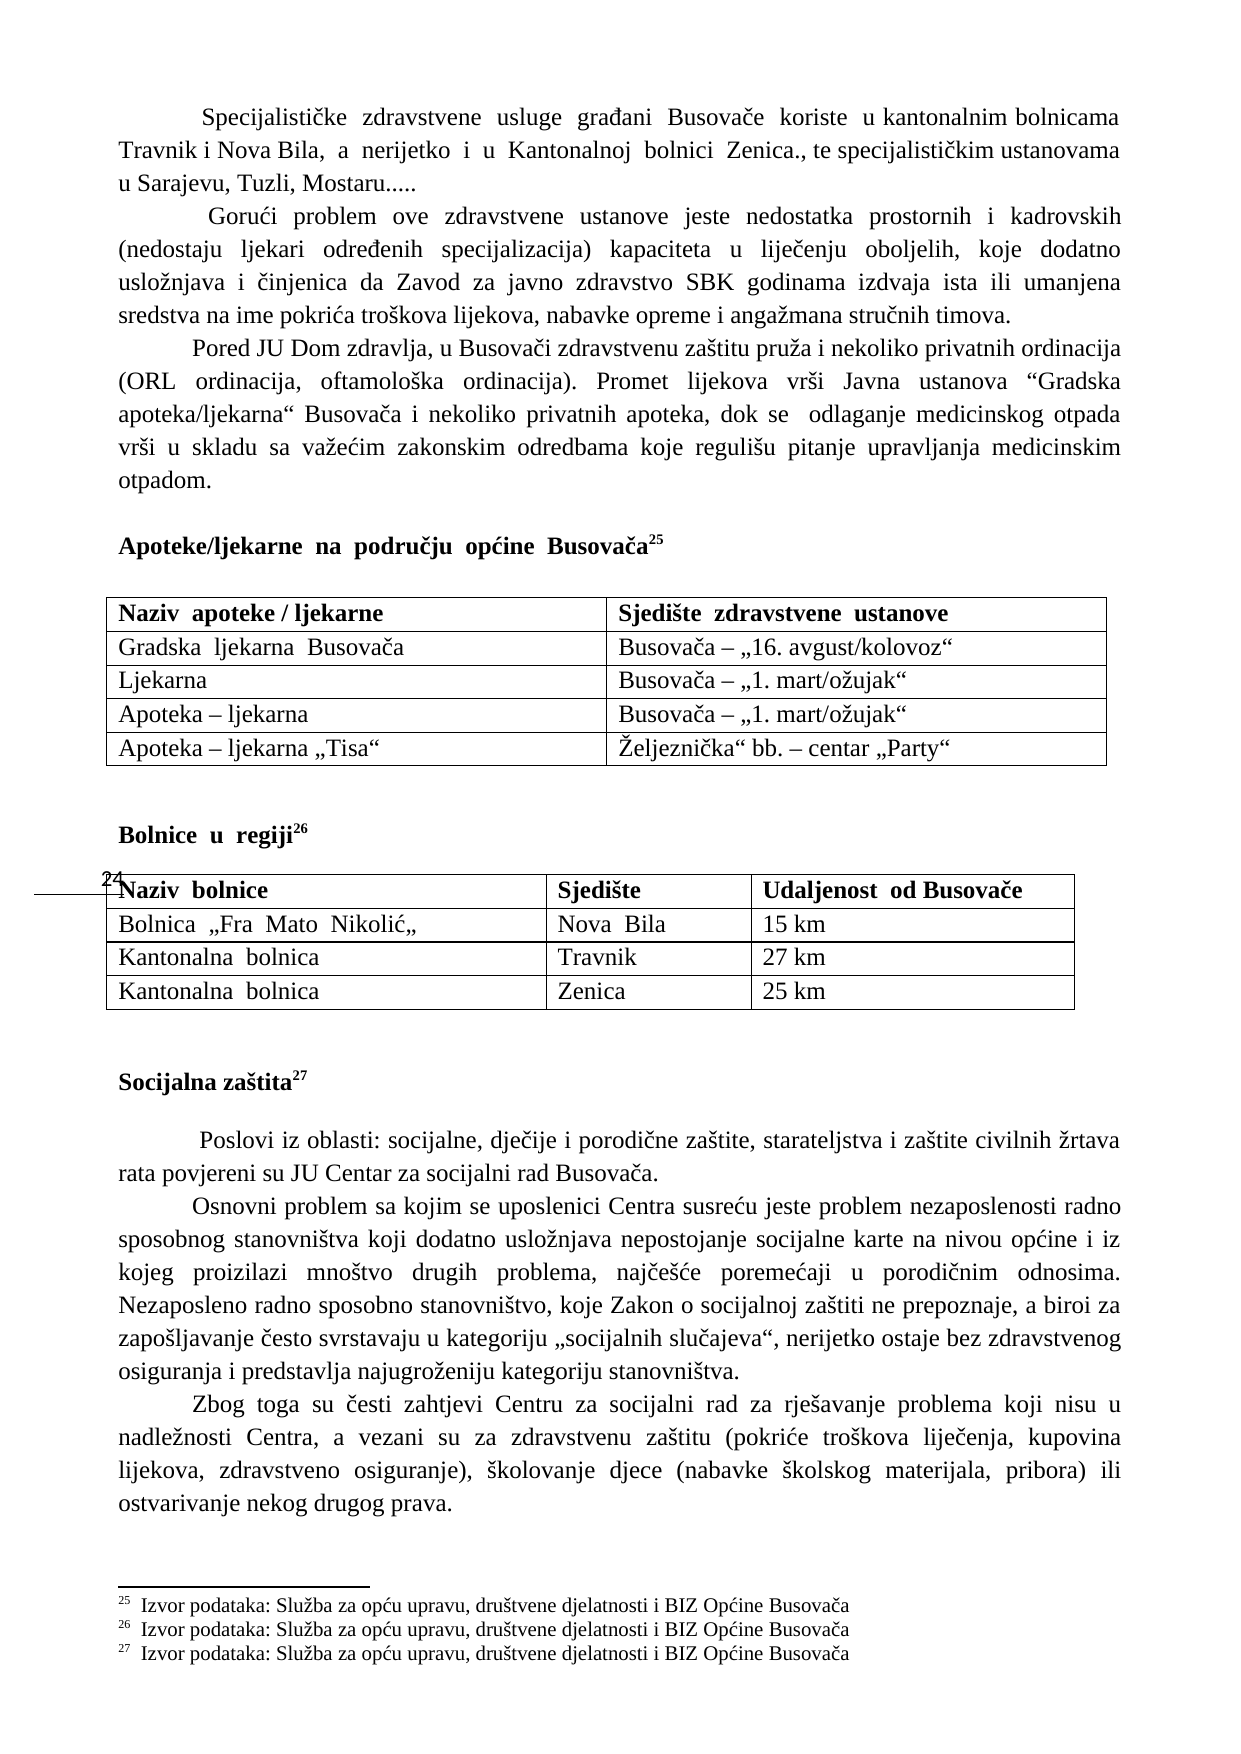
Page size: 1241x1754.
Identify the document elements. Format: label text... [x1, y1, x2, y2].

table_header Sjedište zdravstvene ustanove [607, 598, 1106, 631]
table_cell 15 km [752, 909, 1074, 941]
table_cell 27 km [752, 943, 1074, 975]
table_cell Busovača – „1. mart/ožujak“ [607, 666, 1106, 698]
table_cell Ljekarna [107, 666, 606, 698]
table_cell Nova Bila [547, 909, 751, 941]
table_header Udaljenost od Busovače [752, 875, 1074, 908]
table_cell 25 km [752, 976, 1074, 1009]
text Apoteke/ljekarne na području općine Busovača [118, 531, 1122, 560]
table_cell Busovača – „16. avgust/kolovoz“ [607, 632, 1106, 664]
table_header Naziv bolnice [107, 875, 546, 908]
text Poslovi iz oblasti: socijalne, dječije i porodične zaštite, starateljstva i zaštite civilnih žrtava rata povjereni su JU Centar za socijalni rad Busovača. [118, 1125, 1122, 1187]
text Zbog toga su česti zahtjevi Centru za socijalni rad za rješavanje problema koji nisu u nadležnosti Centra, a vezani su za zdravstvenu zaštitu (pokriće troškova liječenja, kupovina lijekova, zdravstveno osiguranje), školovanje djece (nabavke školskog materijala, pribora) ili ostvarivanje nekog drugog prava. [118, 1389, 1122, 1517]
table_cell Busovača – „1. mart/ožujak“ [607, 699, 1106, 732]
table_cell Kantonalna bolnica [107, 976, 546, 1009]
text Specijalističke zdravstvene usluge građani Busovače koriste u kantonalnim bolnicama Travnik i Nova Bila, a nerijetko i u Kantonalnoj bolnici Zenica., te specijalističkim ustanovama u Sarajevu, Tuzli, Mostaru..... [118, 102, 1122, 197]
table_header Naziv apoteke / ljekarne [107, 598, 606, 631]
text Gorući problem ove zdravstvene ustanove jeste nedostatka prostornih i kadrovskih (nedostaju ljekari određenih specijalizacija) kapaciteta u liječenju oboljelih, koje dodatno usložnjava i činjenica da Zavod za javno zdravstvo SBK godinama izdvaja ista ili umanjena sredstva na ime pokrića troškova lijekova, nabavke opreme i angažmana stručnih timova. [118, 201, 1122, 329]
text Osnovni problem sa kojim se uposlenici Centra susreću jeste problem nezaposlenosti radno sposobnog stanovništva koji dodatno usložnjava nepostojanje socijalne karte na nivou općine i iz kojeg proizilazi mnoštvo drugih problema, najčešće poremećaji u porodičnim odnosima. Nezaposleno radno sposobno stanovništvo, koje Zakon o socijalnoj zaštiti ne prepoznaje, a biroi za zapošljavanje često svrstavaju u kategoriju „socijalnih slučajeva“, nerijetko ostaje bez zdravstvenog osiguranja i predstavlja najugroženiju kategoriju stanovništva. [118, 1191, 1122, 1385]
text Pored JU Dom zdravlja, u Busovači zdravstvenu zaštitu pruža i nekoliko privatnih ordinacija (ORL ordinacija, oftamološka ordinacija). Promet lijekova vrši Javna ustanova “Gradska apoteka/ljekarna“ Busovača i nekoliko privatnih apoteka, dok se odlaganje medicinskog otpada vrši u skladu sa važećim zakonskim odredbama koje regulišu pitanje upravljanja medicinskim otpadom. [118, 333, 1122, 494]
table_cell Bolnica „Fra Mato Nikolić„ [107, 909, 546, 941]
table_cell Travnik [547, 943, 751, 975]
table_cell Apoteka – ljekarna „Tisa“ [107, 733, 606, 765]
table_header Sjedište [547, 875, 751, 908]
text Bolnice u regiji [118, 820, 1122, 849]
text Socijalna zaštita [118, 1067, 1122, 1096]
table_cell Zenica [547, 976, 751, 1009]
table_cell Apoteka – ljekarna [107, 699, 606, 732]
table_cell Kantonalna bolnica [107, 943, 546, 975]
table_cell Željeznička“ bb. – centar „Party“ [607, 733, 1106, 765]
table_cell Gradska ljekarna Busovača [107, 632, 606, 664]
